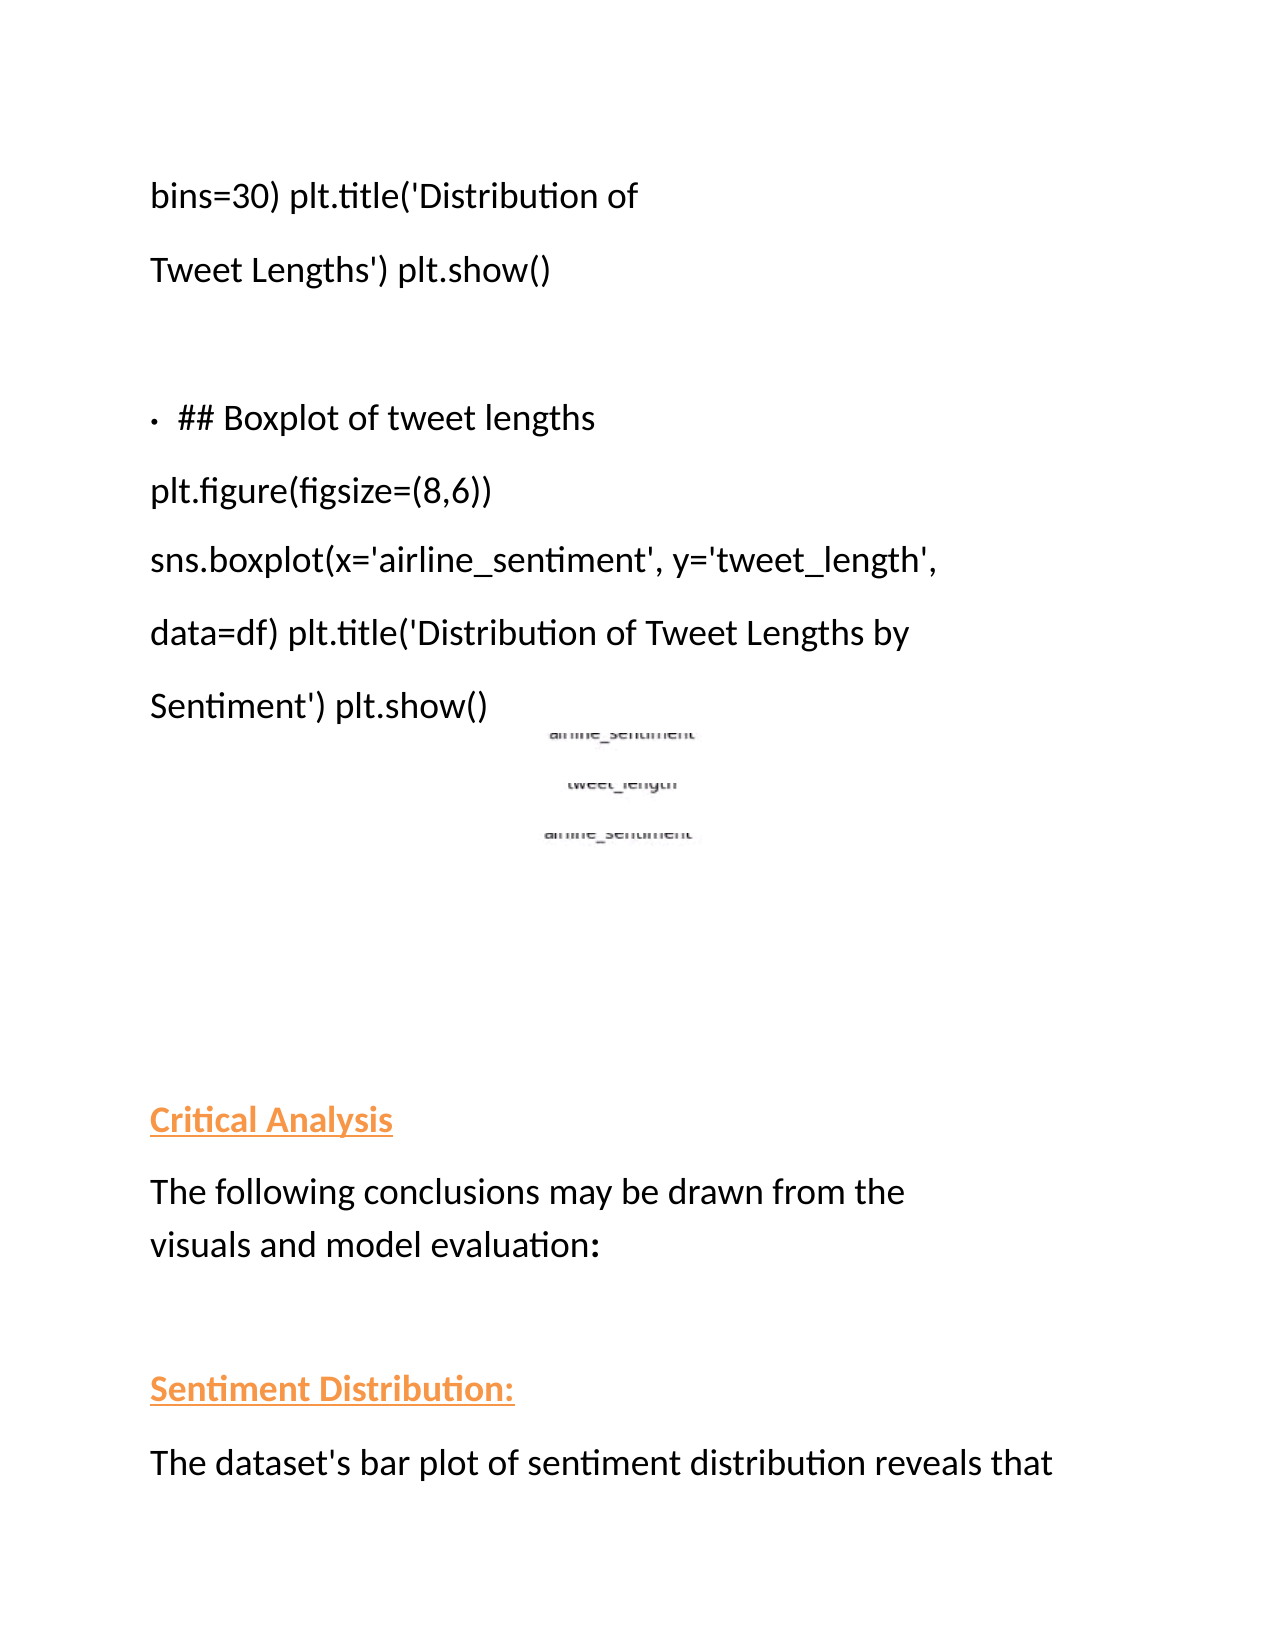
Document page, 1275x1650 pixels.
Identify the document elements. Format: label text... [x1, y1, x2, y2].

list ## Boxplot of tweet lengths [150, 394, 1125, 439]
text Critical Analysis [150, 1096, 1125, 1141]
text The following conclusions may be drawn from the visuals and model evaluation: [150, 1163, 986, 1268]
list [150, 150, 655, 297]
text sns.boxplot(x='airline_sentiment', y='tweet_length', data=df) plt.title('Distribution of Tweet Lengths by Sentiment') plt.show() [150, 513, 982, 733]
text Sentiment Distribution: [150, 1365, 1125, 1411]
text The dataset's bar plot of sentiment distribution reveals that [150, 1438, 1125, 1484]
text plt.figure(figsize=(8,6)) [150, 467, 1125, 513]
